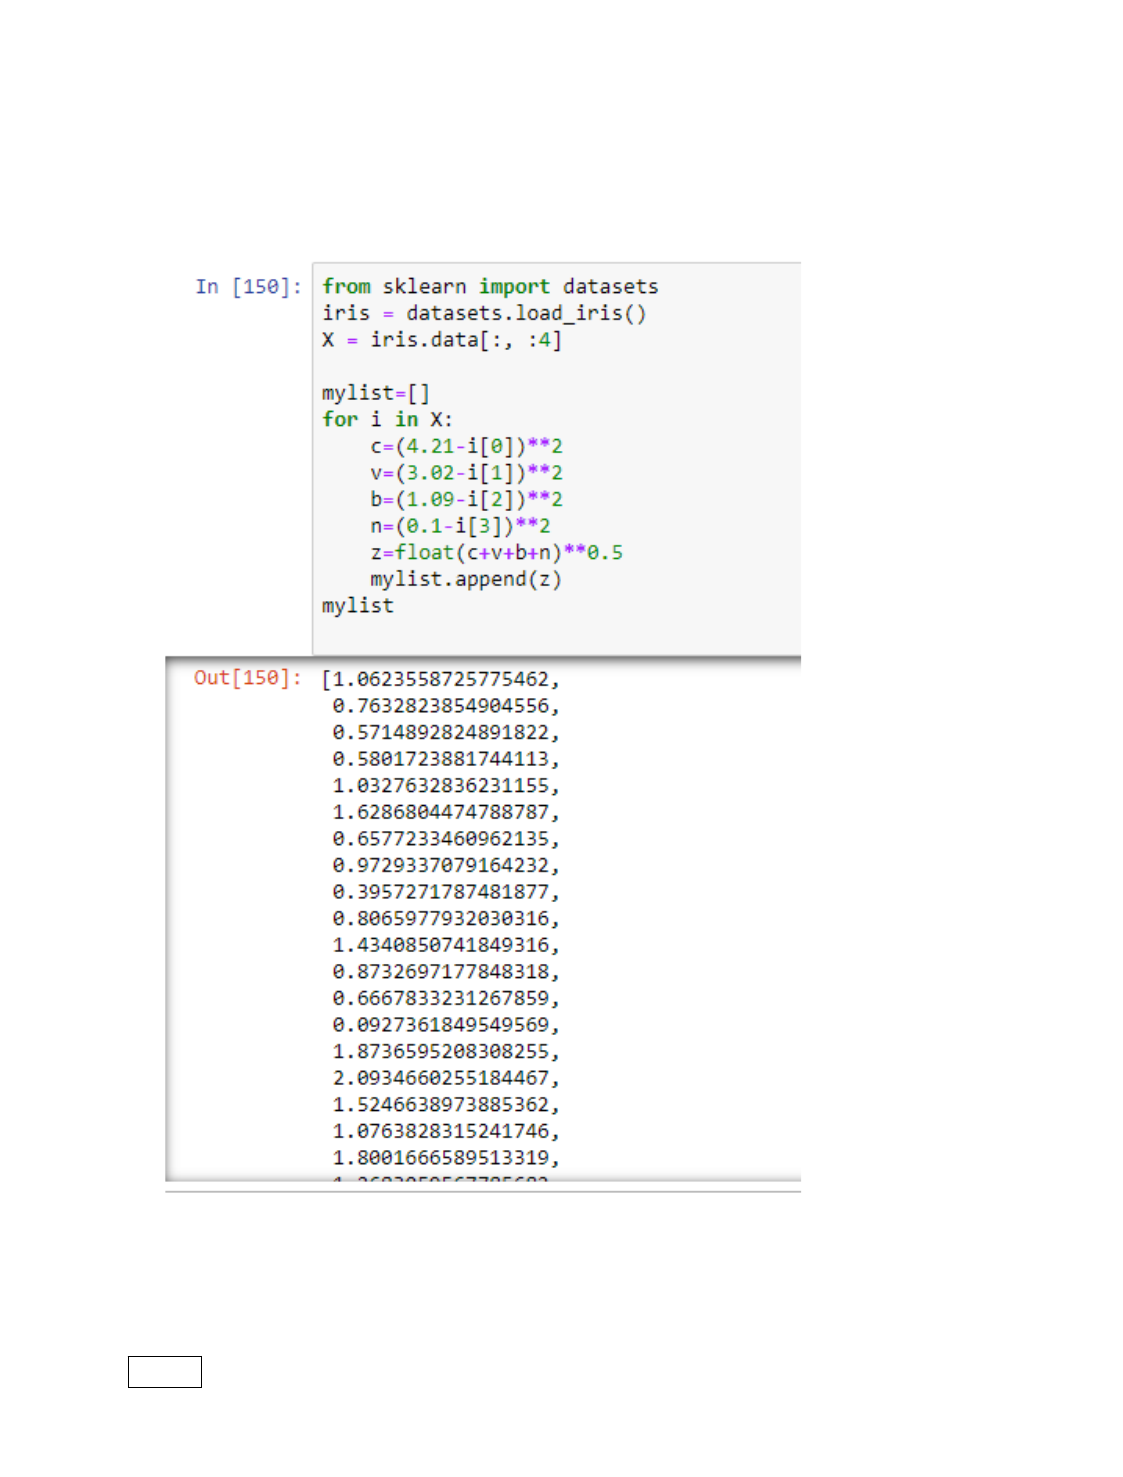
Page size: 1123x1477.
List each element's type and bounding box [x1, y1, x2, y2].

picture [165, 242, 802, 1196]
